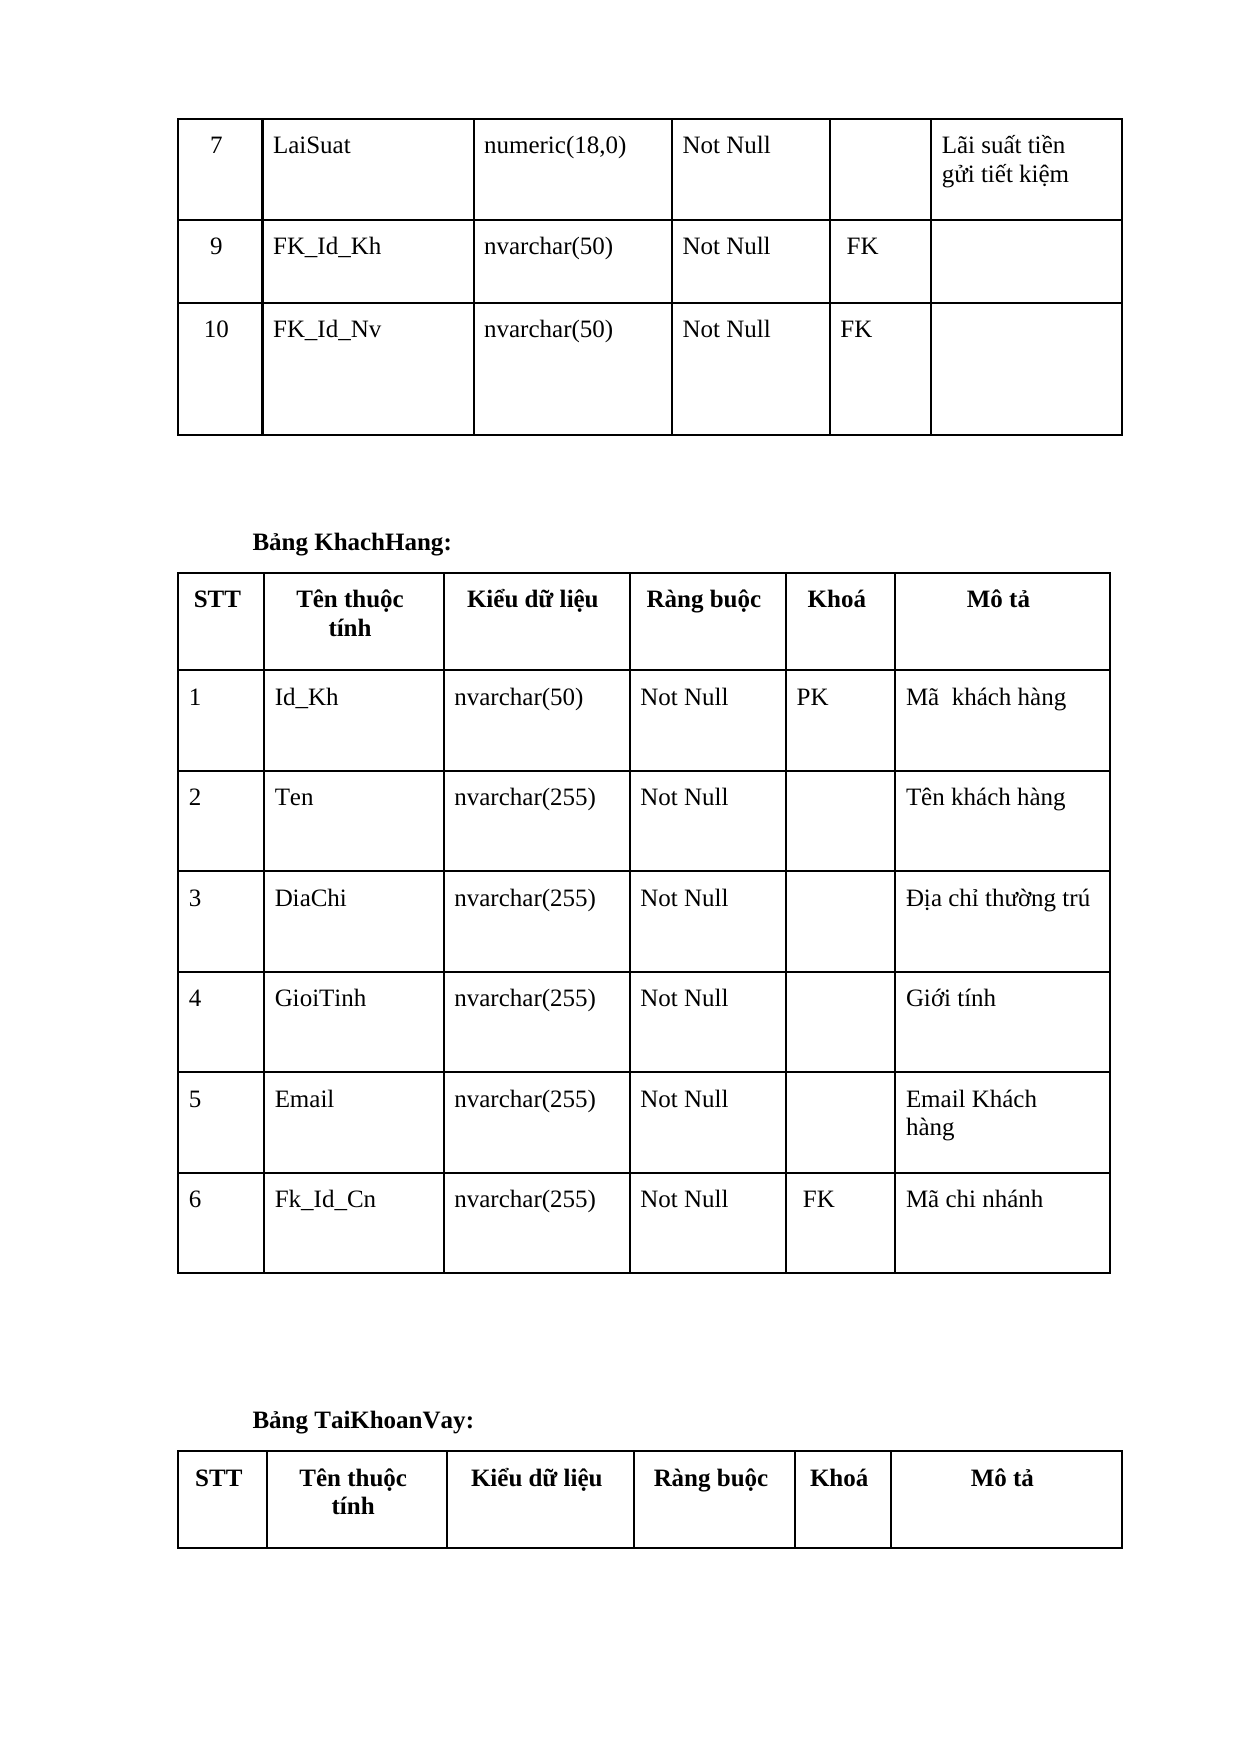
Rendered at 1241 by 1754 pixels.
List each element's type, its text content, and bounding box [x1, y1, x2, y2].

table_header Khoá [796, 1452, 890, 1547]
table_cell nvarchar(255) [445, 1073, 629, 1172]
table_cell Not Null [631, 872, 785, 971]
table_cell 7 [179, 120, 261, 219]
table_cell DiaChi [265, 872, 443, 971]
table_cell [787, 1073, 894, 1172]
table_cell Not Null [631, 1174, 785, 1272]
table_cell Not Null [631, 772, 785, 870]
table_cell 6 [179, 1174, 263, 1272]
table_header STT [179, 574, 263, 669]
table_cell LaiSuat [264, 120, 473, 219]
table_cell [932, 304, 1121, 434]
table_cell 4 [179, 973, 263, 1071]
table_header Tên thuộc tính [265, 574, 443, 669]
text Bảng TaiKhoanVay: [177, 1405, 1114, 1433]
table_cell 2 [179, 772, 263, 870]
table_cell FK [787, 1174, 894, 1272]
table_cell Giới tính [896, 973, 1109, 1071]
table_cell Not Null [631, 671, 785, 770]
table_header Kiểu dữ liệu [448, 1452, 633, 1547]
table_header Khoá [787, 574, 894, 669]
table_cell Ten [265, 772, 443, 870]
table_cell nvarchar(255) [445, 973, 629, 1071]
table_cell Not Null [673, 120, 829, 219]
table_cell nvarchar(255) [445, 872, 629, 971]
table_cell nvarchar(50) [475, 221, 671, 302]
table_cell Not Null [631, 973, 785, 1071]
text Bảng KhachHang: [177, 527, 1114, 555]
table_cell FK_Id_Kh [264, 221, 473, 302]
table_cell 3 [179, 872, 263, 971]
table_cell GioiTinh [265, 973, 443, 1071]
table_cell Email Khách hàng [896, 1073, 1109, 1172]
table_cell [932, 221, 1121, 302]
table_cell 10 [179, 304, 261, 434]
table_header Ràng buộc [635, 1452, 794, 1547]
table_cell [787, 973, 894, 1071]
table_cell numeric(18,0) [475, 120, 671, 219]
table_cell FK [831, 221, 930, 302]
table_cell Not Null [631, 1073, 785, 1172]
table_cell FK [831, 304, 930, 434]
table_cell [787, 872, 894, 971]
table_cell Địa chỉ thường trú [896, 872, 1109, 971]
table_cell Mã khách hàng [896, 671, 1109, 770]
table_cell PK [787, 671, 894, 770]
table_cell Mã chi nhánh [896, 1174, 1109, 1272]
table_header Mô tả [892, 1452, 1121, 1547]
table_cell Not Null [673, 221, 829, 302]
table_cell 5 [179, 1073, 263, 1172]
table_cell Tên khách hàng [896, 772, 1109, 870]
table_cell [831, 120, 930, 219]
table_header Mô tả [896, 574, 1109, 669]
table_cell 1 [179, 671, 263, 770]
table_header Ràng buộc [631, 574, 785, 669]
table_cell FK_Id_Nv [264, 304, 473, 434]
table_cell nvarchar(50) [445, 671, 629, 770]
table_cell Fk_Id_Cn [265, 1174, 443, 1272]
table_cell 9 [179, 221, 261, 302]
table_cell Lãi suất tiền gửi tiết kiệm [932, 120, 1121, 219]
table_cell Not Null [673, 304, 829, 434]
table_cell Id_Kh [265, 671, 443, 770]
table_header Kiểu dữ liệu [445, 574, 629, 669]
table_cell [787, 772, 894, 870]
table_cell Email [265, 1073, 443, 1172]
table_header STT [179, 1452, 266, 1547]
table_header Tên thuộc tính [268, 1452, 446, 1547]
table_cell nvarchar(255) [445, 772, 629, 870]
table_cell nvarchar(255) [445, 1174, 629, 1272]
table_cell nvarchar(50) [475, 304, 671, 434]
